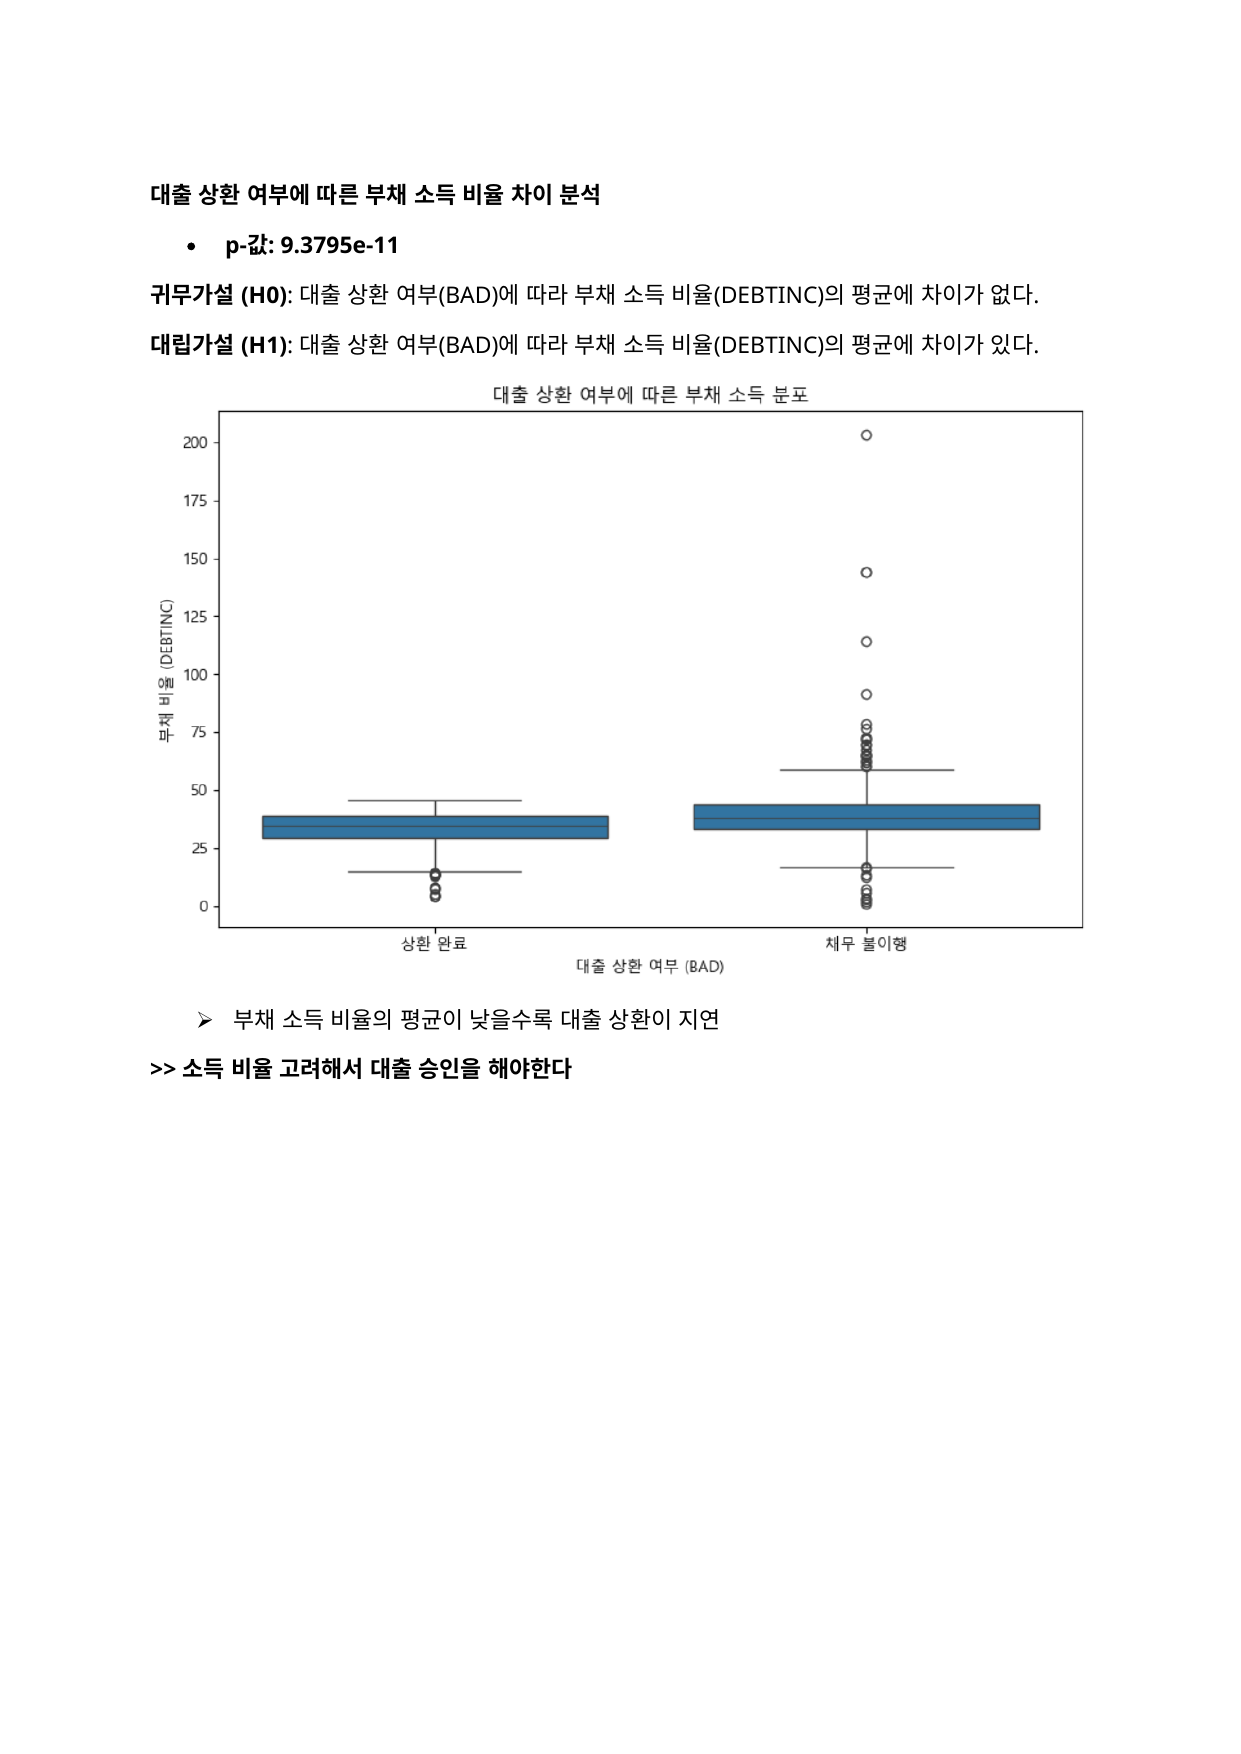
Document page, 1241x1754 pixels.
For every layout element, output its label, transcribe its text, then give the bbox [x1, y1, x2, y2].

text 대출 상환 여부에 따른 부채 소득 비율 차이 분석 [150, 177, 1090, 210]
text 대립가설 (H1): 대출 상환 여부(BAD)에 따라 부채 소득 비율(DEBTINC)의 평균에 차이가 있다. [150, 327, 1090, 360]
list 부채 소득 비율의 평균이 낮을수록 대출 상환이 지연 [196, 1001, 1090, 1035]
text >> 소득 비율 고려해서 대출 승인을 해야한다 [150, 1051, 1090, 1085]
text 귀무가설 (H0): 대출 상환 여부(BAD)에 따라 부채 소득 비율(DEBTINC)의 평균에 차이가 없다. [150, 277, 1090, 310]
list p-값: 9.3795e-11 [187, 227, 1090, 260]
picture [150, 377, 1091, 985]
